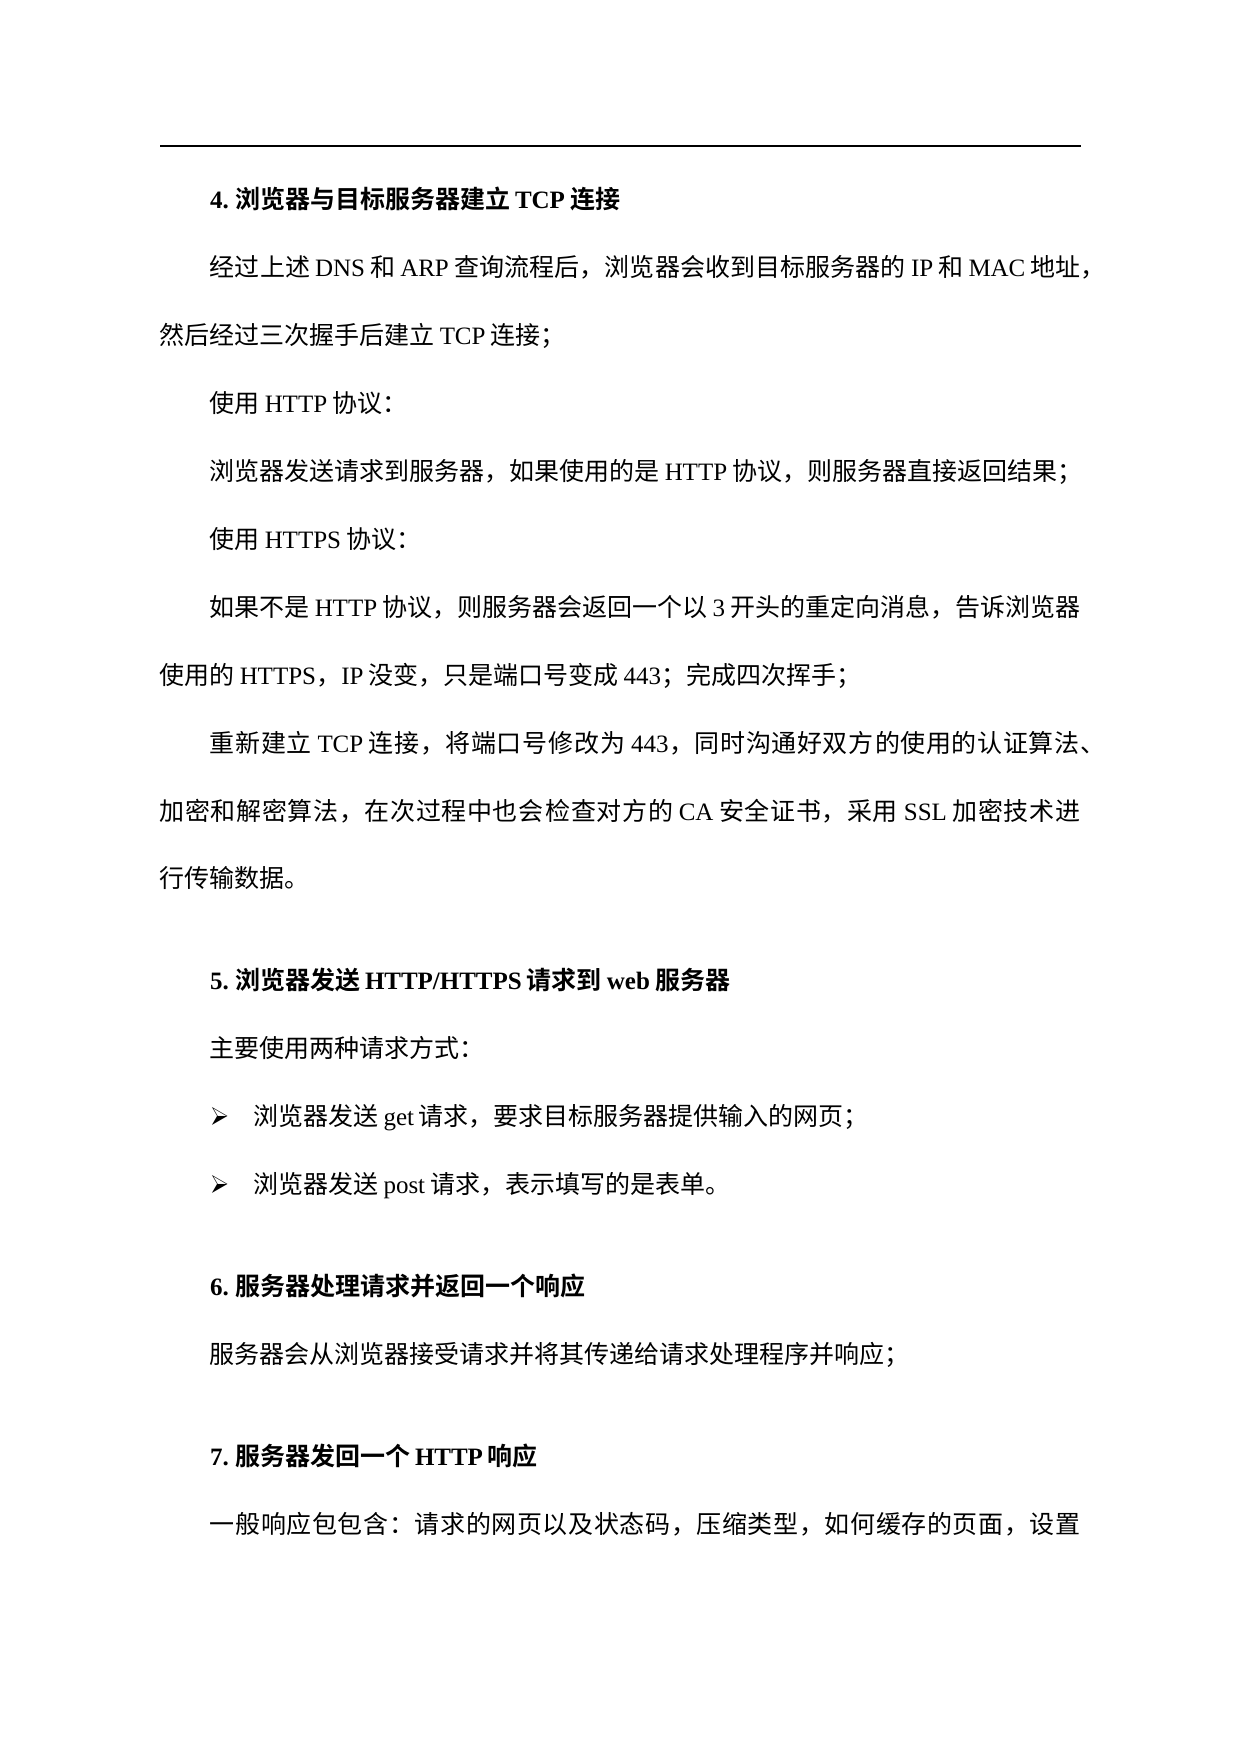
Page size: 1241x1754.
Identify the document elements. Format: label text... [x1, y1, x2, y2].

text 4. 浏览器与目标服务器建立TCP连接 [159, 164, 1081, 232]
text 使用HTTP协议： [159, 368, 1081, 436]
text 重新建立TCP连接，将端口号修改为443，同时沟通好双方的使用的认证算法、加密和解密算法，在次过程中也会检查对方的CA安全证书，采用SSL加密技术进⾏传输数据。 [159, 707, 1081, 911]
list 浏览器发送post请求，表示填写的是表单。 [209, 1149, 1081, 1217]
text 经过上述DNS和ARP查询流程后，浏览器会收到目标服务器的IP和MAC地址，然后经过三次握手后建立TCP连接； [159, 232, 1081, 368]
text 主要使用两种请求方式： [159, 1013, 1081, 1081]
text ⼀般响应包包含：请求的网页以及状态码，压缩类型，如何缓存的页面，设置的cookie； [159, 1488, 1081, 1556]
text 5. 浏览器发送HTTP/HTTPS请求到web服务器 [159, 945, 1081, 1013]
text 服务器会从浏览器接受请求并将其传递给请求处理程序并响应； [159, 1318, 1081, 1386]
text 使用HTTPS协议： [159, 503, 1081, 571]
text 6. 服务器处理请求并返回一个响应 [159, 1251, 1081, 1318]
list 浏览器发送get请求，要求目标服务器提供输⼊的网页； [209, 1081, 1081, 1149]
text 浏览器发送请求到服务器，如果使用的是HTTP协议，则服务器直接返回结果； [159, 436, 1081, 503]
text 7. 服务器发回一个HTTP响应 [159, 1420, 1081, 1488]
text 如果不是HTTP协议，则服务器会返回一个以3开头的重定向消息，告诉浏览器使用的HTTPS，IP没变，只是端口号变成443；完成四次挥手； [159, 571, 1081, 707]
